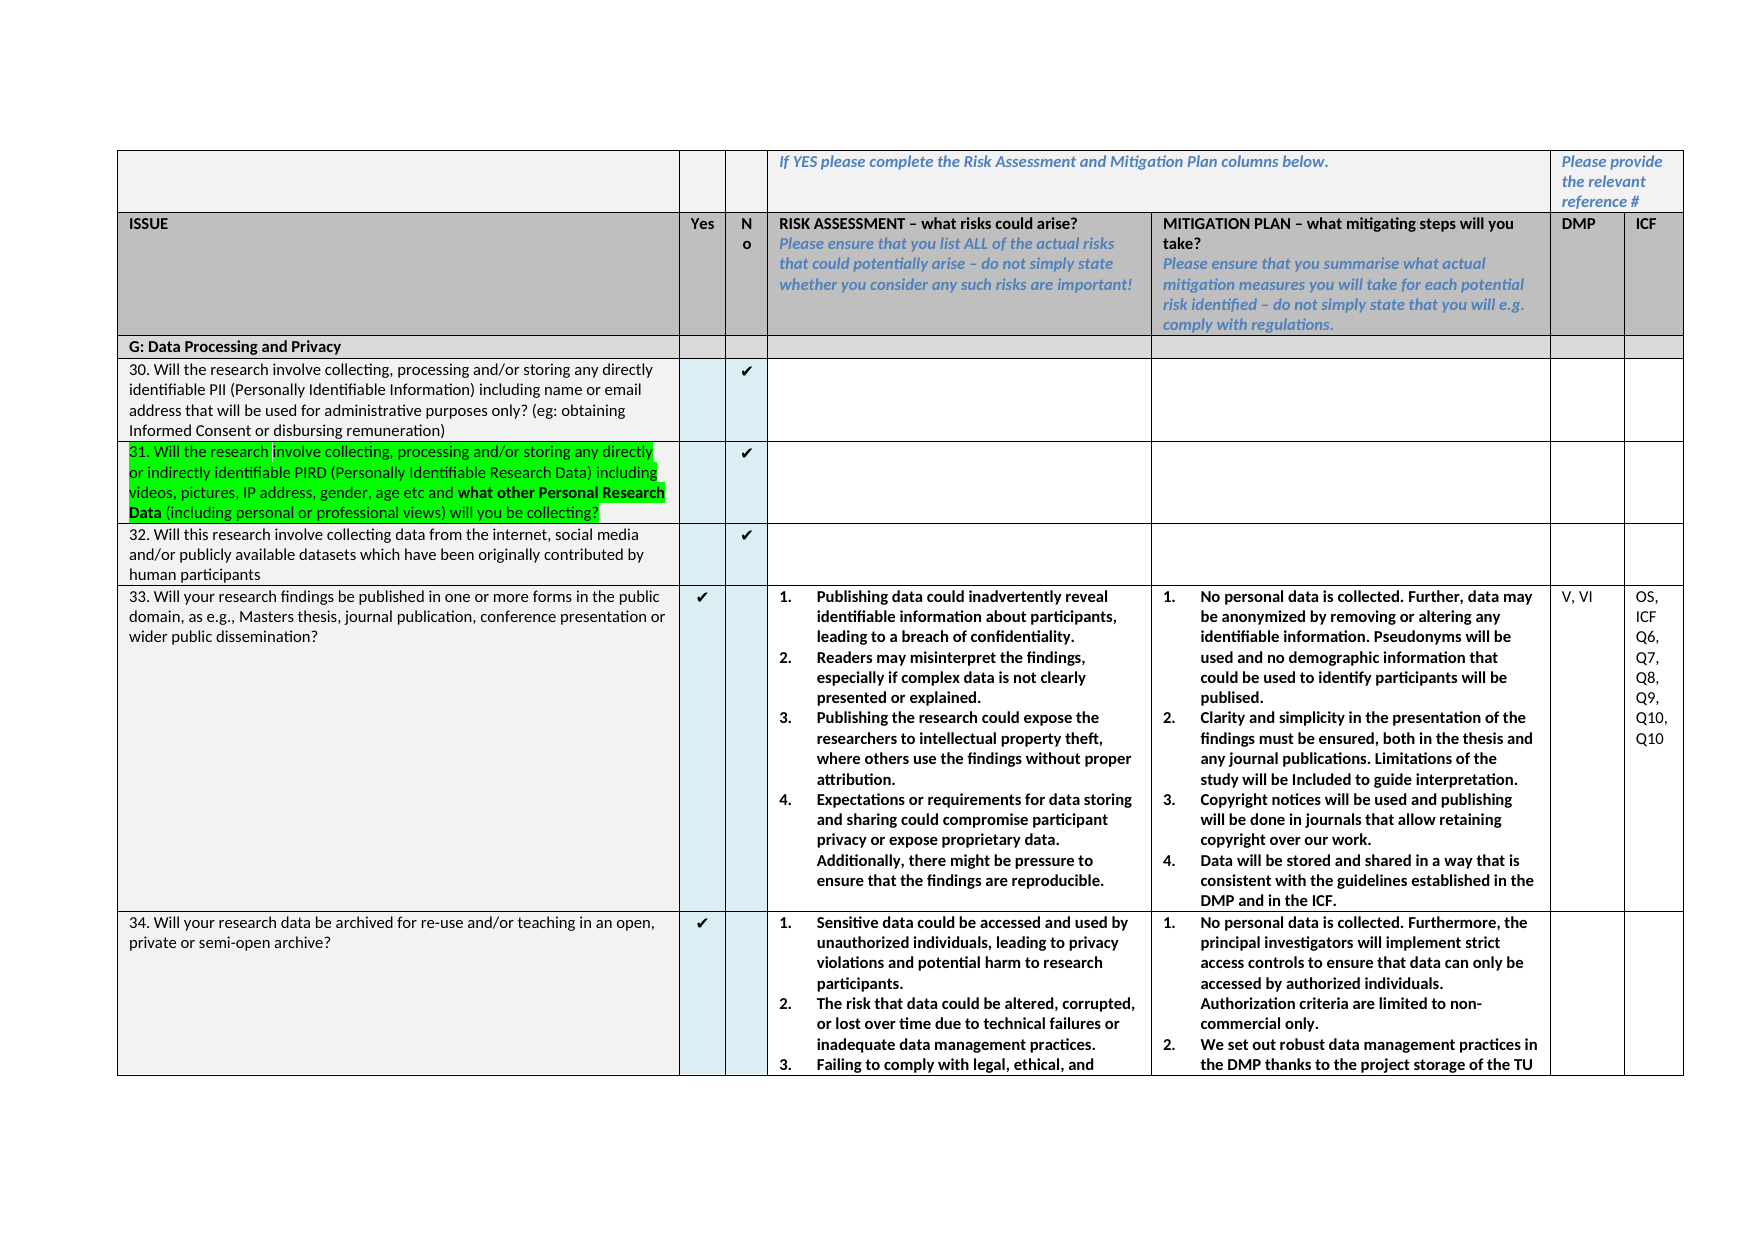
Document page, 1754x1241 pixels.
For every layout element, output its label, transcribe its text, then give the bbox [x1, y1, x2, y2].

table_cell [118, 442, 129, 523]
table_cell [1625, 524, 1683, 585]
table_cell [726, 586, 767, 911]
table_cell V, VI [1551, 586, 1624, 911]
table_cell ✔️ [726, 442, 767, 523]
table_cell G: Data Processing and Privacy [118, 336, 679, 358]
table_cell [1551, 336, 1624, 358]
table_cell Yes [680, 213, 725, 335]
table_cell 33. Will your research findings be published in one or more forms in the public domain, as e.g., Masters thesis, journal publication, conference presentation or wider public dissemination? [118, 586, 679, 911]
table_cell 30. Will the research involve collecting, processing and/or storing any directly identifiable PII (Personally Identifiable Information) including name or email address that will be used for administrative purposes only? (eg: obtaining Informed Consent or disbursing remuneration) [118, 359, 679, 441]
table_cell [768, 442, 1151, 523]
table_cell DMP [1551, 213, 1624, 335]
table_cell No personal data is collected. Further, data may be anonymized by removing or altering any identifiable information. Pseudonyms will be used and no demographic information that could be used to identify participants will be publised. Clarity and simplicity in the presentation of the findings must be ensured, both in the thesis and any journal publications. Limitations of the study will be Included to guide interpretation. Copyright notices will be used and publishing will be done in journals that allow retaining copyright over our work. Data will be stored and shared in a way that is consistent with the guidelines established in the DMP and in the ICF. [1152, 586, 1550, 911]
table_header If YES please complete the Risk Assessment and Mitigation Plan columns below. [768, 151, 1550, 212]
table_cell [1551, 912, 1624, 1074]
table_cell [768, 524, 1151, 585]
table_header Please provide the relevant reference # [1551, 151, 1683, 212]
table_cell ✔️ [680, 586, 725, 911]
table_cell [1551, 442, 1624, 523]
table_cell [680, 359, 725, 441]
table_cell [1551, 359, 1624, 441]
table_cell [1625, 442, 1683, 523]
table_cell [680, 336, 725, 358]
table_cell ✔️ [726, 359, 767, 441]
table_cell Publishing data could inadvertently reveal identifiable information about participants, leading to a breach of confidentiality. Readers may misinterpret the findings, especially if complex data is not clearly presented or explained. Publishing the research could expose the researchers to intellectual property theft, where others use the findings without proper attribution. Expectations or requirements for data storing and sharing could compromise participant privacy or expose proprietary data. Additionally, there might be pressure to ensure that the findings are reproducible. [768, 586, 1151, 911]
table_cell ICF [1625, 213, 1683, 335]
table_cell 34. Will your research data be archived for re-use and/or teaching in an open, private or semi-open archive? [118, 912, 679, 1074]
table_header [726, 151, 767, 212]
table_cell [768, 359, 1151, 441]
table_cell [680, 524, 725, 585]
table_cell [680, 442, 725, 523]
table_cell [1152, 359, 1550, 441]
table_cell RISK ASSESSMENT – what risks could arise? Please ensure that you list ALL of the actual risks that could potentially arise – do not simply state whether you consider any such risks are important! [768, 213, 1151, 335]
table_cell [1625, 912, 1683, 1074]
table_cell ✔️ [726, 524, 767, 585]
table_cell [1152, 442, 1550, 523]
table_cell 32. Will this research involve collecting data from the internet, social media and/or publicly available datasets which have been originally contributed by human participants [118, 524, 679, 585]
table_cell [1152, 524, 1550, 585]
table_cell [1551, 524, 1624, 585]
table_cell OS, ICF Q6, Q7, Q8, Q9, Q10, Q10 [1625, 586, 1683, 911]
table_cell [1625, 336, 1683, 358]
table_cell No [726, 213, 767, 335]
table_cell ✔️ [680, 912, 725, 1074]
table_cell MITIGATION PLAN – what mitigating steps will you take? Please ensure that you summarise what actual mitigation measures you will take for each potential risk identified – do not simply state that you will e.g. comply with regulations. [1152, 213, 1550, 335]
table_cell ISSUE [118, 213, 679, 335]
table_cell [1152, 336, 1550, 358]
table_header [118, 151, 679, 212]
table_header [680, 151, 725, 212]
table_cell [1625, 359, 1683, 441]
table_cell [726, 912, 767, 1074]
table_cell [726, 336, 767, 358]
table_cell [768, 336, 1151, 358]
